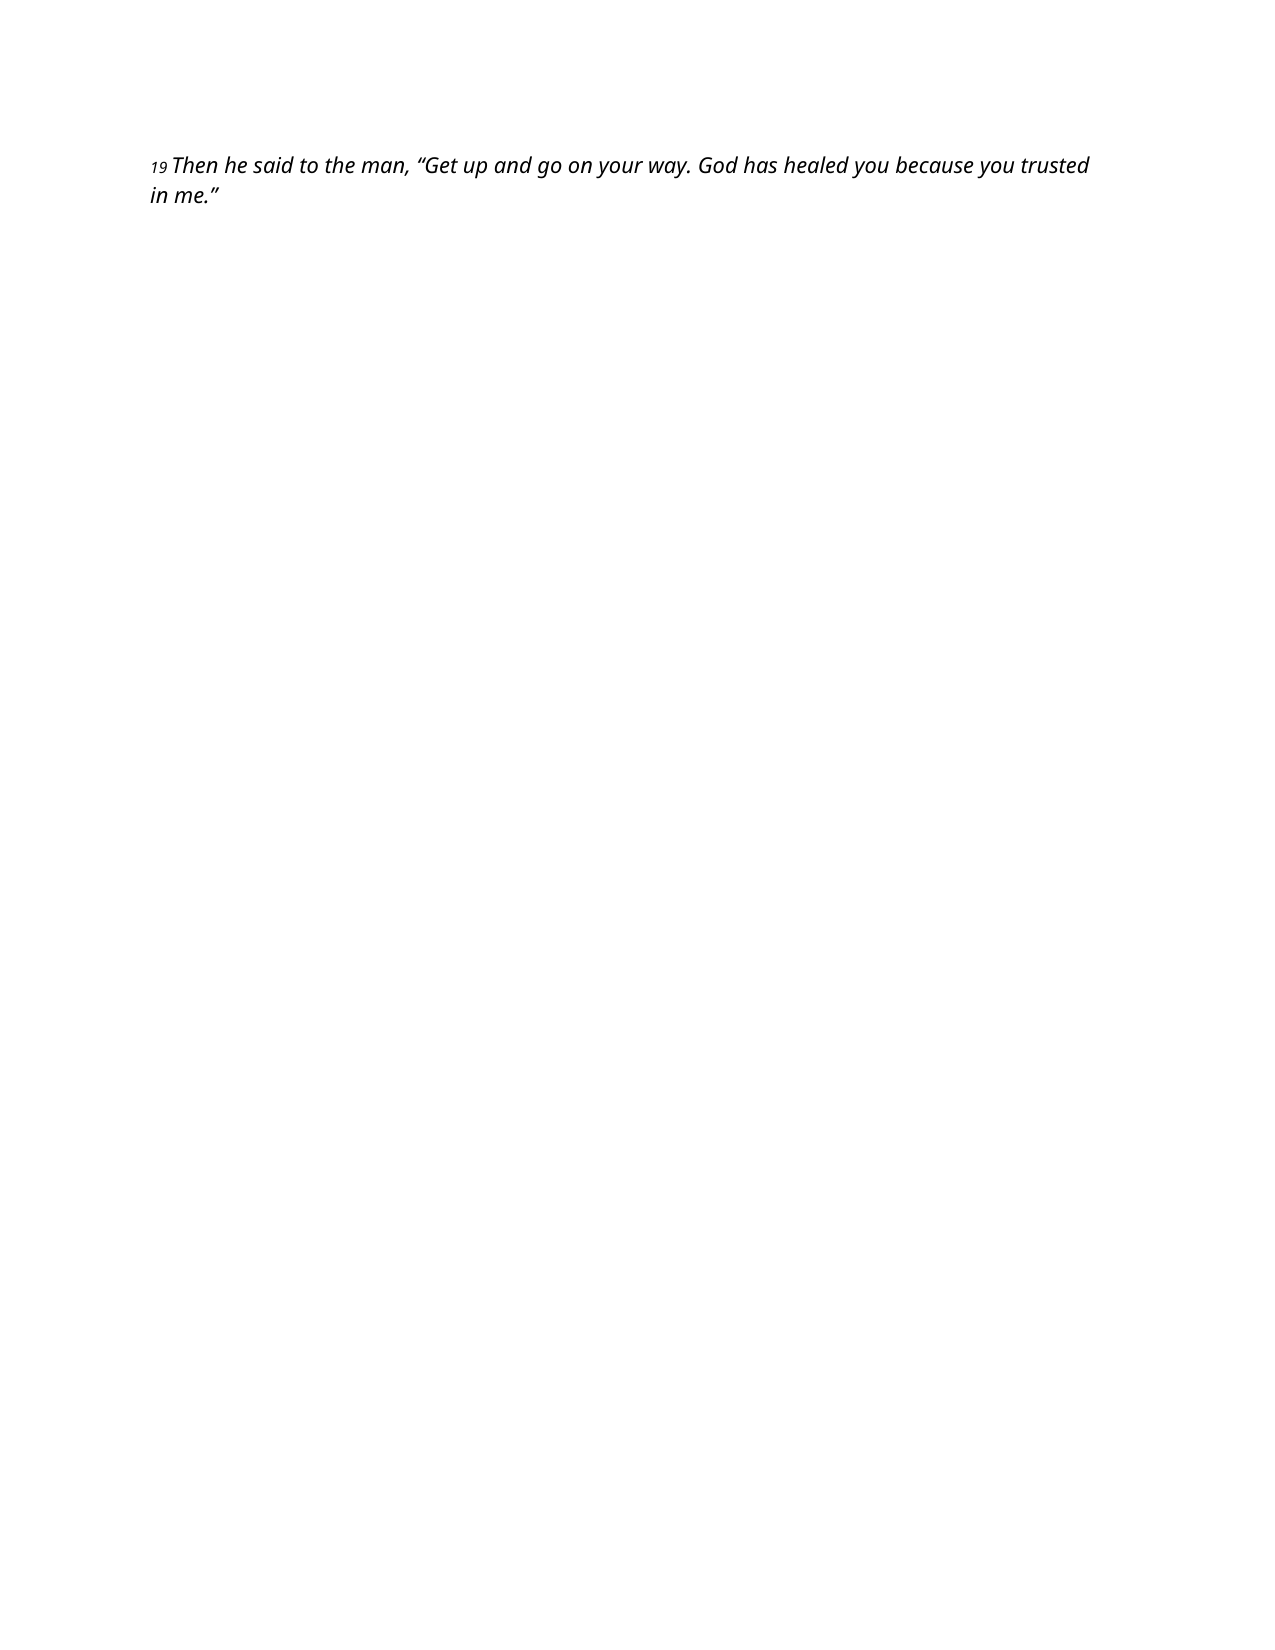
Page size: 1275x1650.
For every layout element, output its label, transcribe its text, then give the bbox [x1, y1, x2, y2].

text in me.” [150, 180, 1125, 209]
text 19 Then he said to the man, “Get up and go on your way. God has healed you because you trusted [150, 150, 1125, 180]
